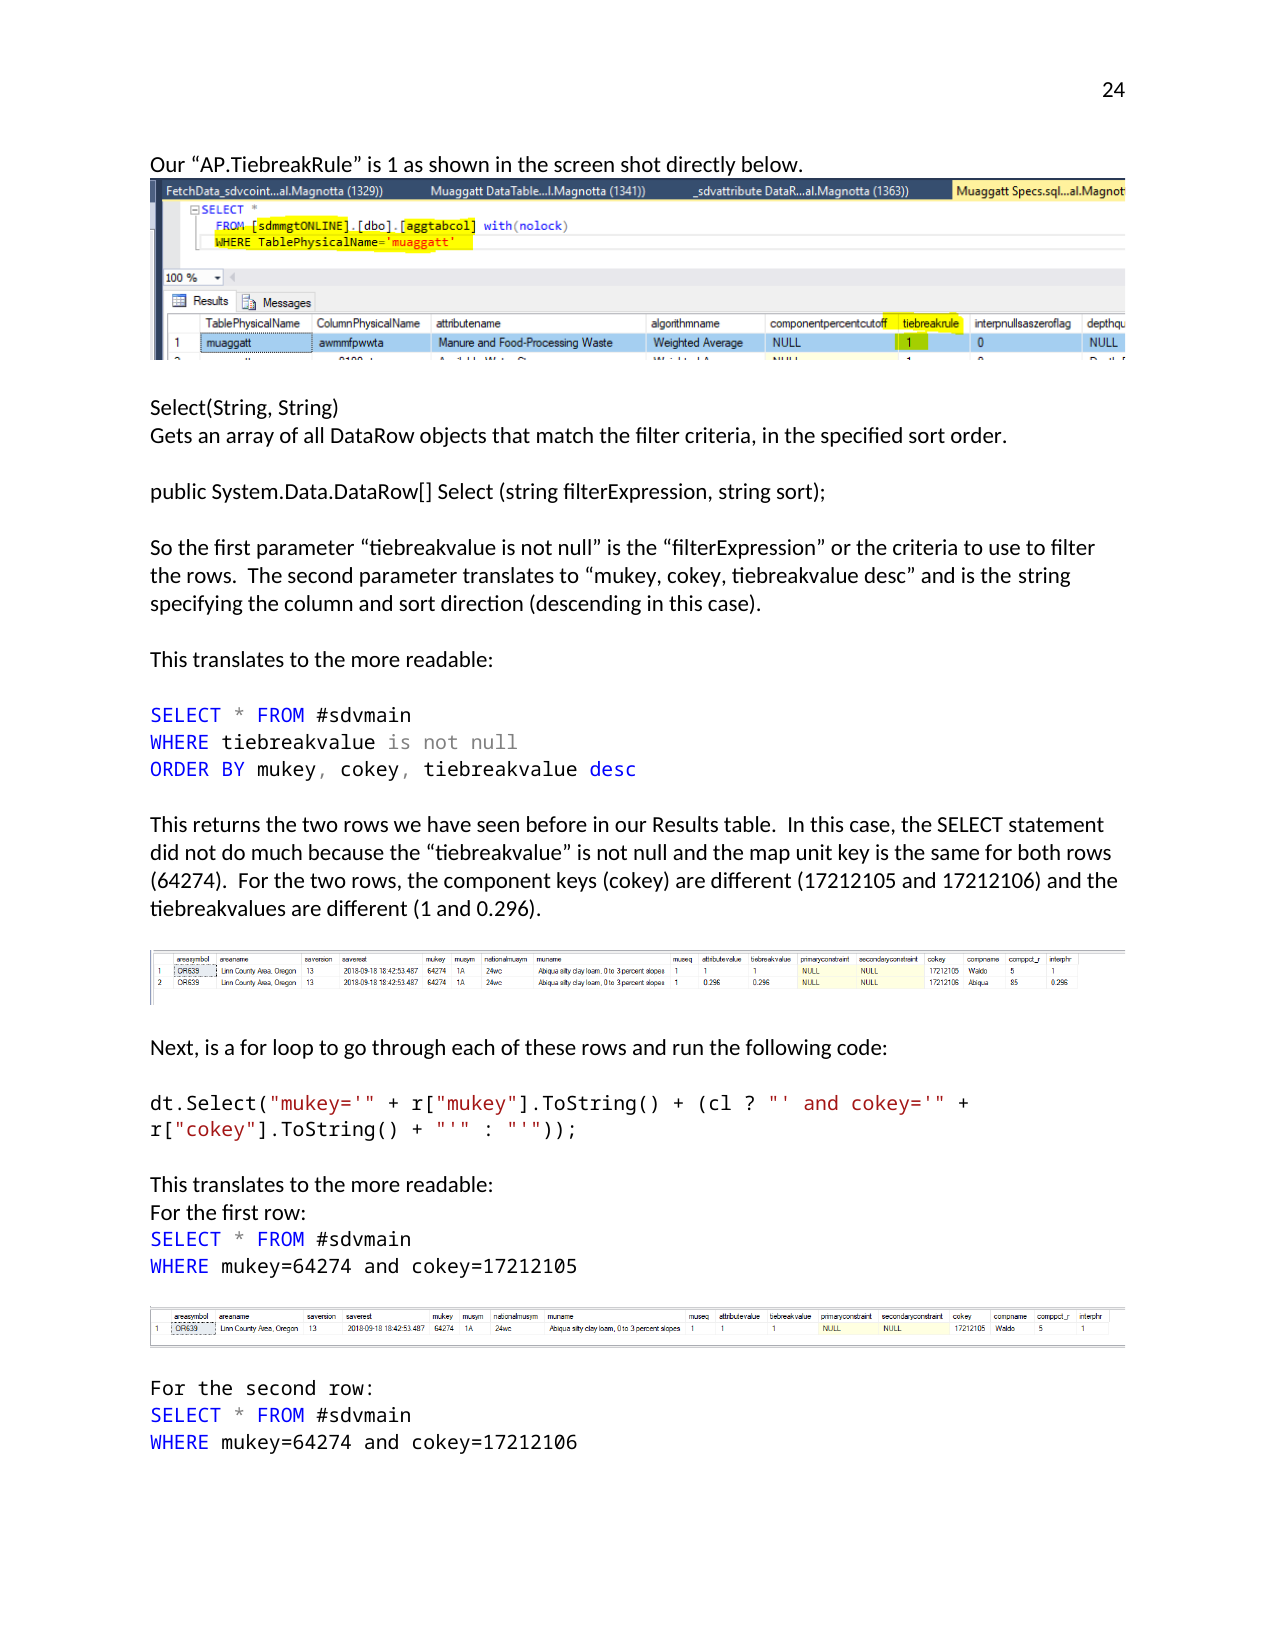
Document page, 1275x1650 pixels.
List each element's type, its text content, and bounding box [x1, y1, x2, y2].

text ORDER BY mukey, cokey, tiebreakvalue desc [150, 755, 1125, 782]
text WHERE mukey=64274 and cokey=17212105 [150, 1253, 1125, 1280]
text dt.Select("mukey='" + r["mukey"].ToString() + (cl ? "' and cokey='" + r["cokey"].ToString() + "'" : "'")); This translates to the more readable: For the first row: SELECT * FROM #sdvmain [150, 1061, 1125, 1253]
text Next, is a for loop to go through each of these rows and run the following code: [150, 1033, 1125, 1061]
text Our “AP.TiebreakRule” is 1 as shown in the screen shot directly below. [150, 150, 1125, 178]
text This returns the two rows we have seen before in our Results table. In this case, the SELECT statement did not do much because the “tiebreakvalue” is not null and the map unit key is the same for both rows (64274). For the two rows, the component keys (cokey) are different (17212105 and 17212106) and the tiebreakvalues are different (1 and 0.296). [150, 782, 1125, 922]
text For the second row: SELECT * FROM #sdvmain [150, 1348, 1125, 1428]
text Select(String, String) [150, 393, 1125, 421]
picture [150, 1306, 1125, 1348]
text public System.Data.DataRow[] Select (string filterExpression, string sort); [150, 477, 1125, 505]
text This translates to the more readable: SELECT * FROM #sdvmain [150, 645, 1125, 728]
text So the first parameter “tiebreakvalue is not null” is the “filterExpression” or the criteria to use to filter the rows. The second parameter translates to “mukey, cokey, tiebreakvalue desc” and is the string specifying the column and sort direction (descending in this case). [150, 533, 1125, 617]
text WHERE tiebreakvalue is not null [150, 728, 1125, 755]
picture [150, 178, 1125, 360]
text Gets an array of all DataRow objects that match the filter criteria, in the specified sort order. [150, 421, 1125, 449]
picture [150, 950, 1125, 1005]
text WHERE mukey=64274 and cokey=17212106 [150, 1428, 1125, 1455]
